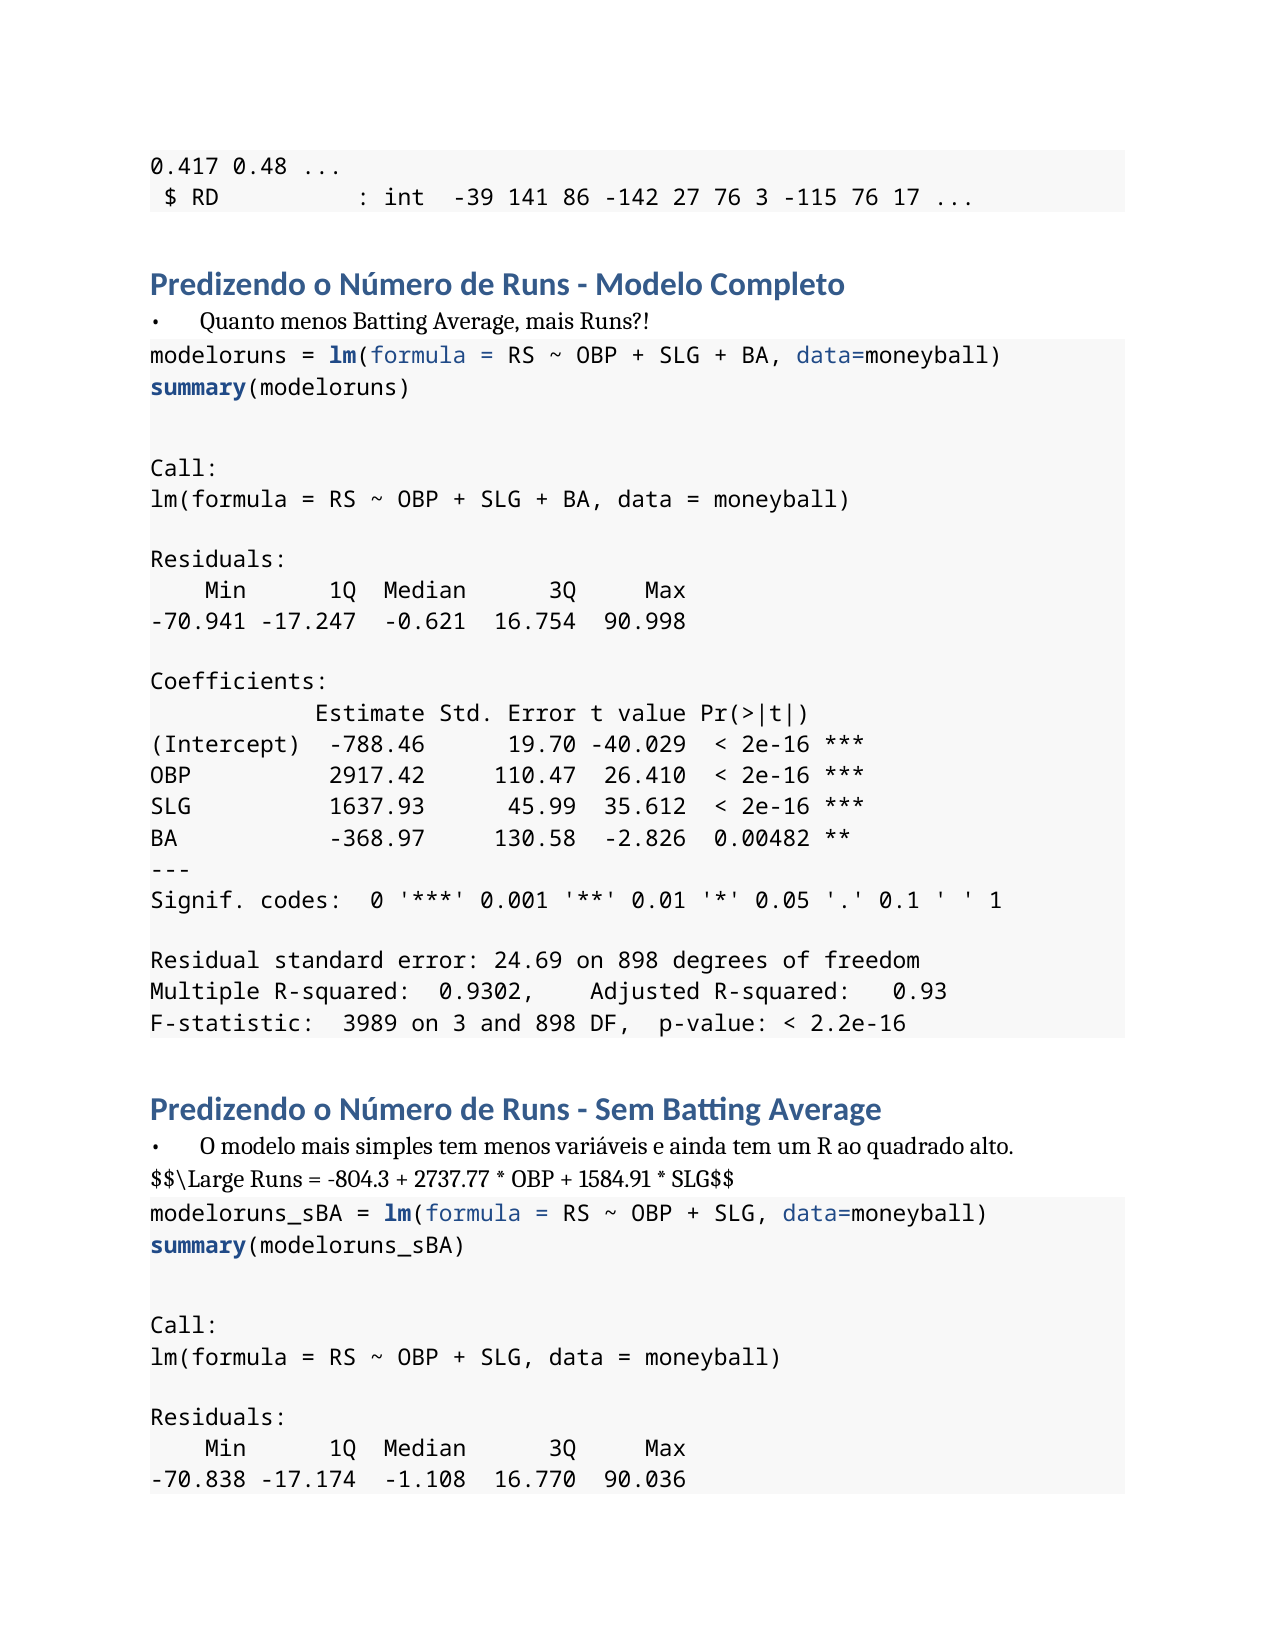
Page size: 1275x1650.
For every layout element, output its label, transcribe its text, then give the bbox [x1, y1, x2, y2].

text $$\Large Runs = -804.3 + 2737.77 * OBP + 1584.91 * SLG$$ [150, 1165, 1125, 1193]
text modeloruns = lm(formula = RS ~ OBP + SLG + BA, data=moneyball) summary(modeloruns) [150, 339, 1125, 402]
list Quanto menos Batting Average, mais Runs?! [150, 307, 1125, 336]
list O modelo mais simples tem menos variáveis e ainda tem um R ao quadrado alto. [150, 1132, 1125, 1161]
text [150, 1281, 1125, 1494]
text Call: lm(formula = RS ~ OBP + SLG + BA, data = moneyball) Residuals: Min 1Q Median 3Q Max -70.941 -17.247 -0.621 16.754 90.998 Coefficients: Estimate Std. Error t value Pr(>|t|) (Intercept) -788.46 19.70 -40.029 < 2e-16 *** OBP 2917.42 110.47 26.410 < 2e-16 *** SLG 1637.93 45.99 35.612 < 2e-16 *** BA -368.97 130.58 -2.826 0.00482 ** --- Signif. codes: 0 '***' 0.001 '**' 0.01 '*' 0.05 '.' 0.1 ' ' 1 Residual standard error: 24.69 on 898 degrees of freedom Multiple R-squared: 0.9302, Adjusted R-squared: 0.93 F-statistic: 3989 on 3 and 898 DF, p-value: < 2.2e-16 [150, 423, 1125, 1038]
subtitle Predizendo o Número de Runs - Sem Batting Average [150, 1088, 1125, 1128]
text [150, 150, 1125, 212]
subtitle Predizendo o Número de Runs - Modelo Completo [150, 262, 1125, 303]
text modeloruns_sBA = lm(formula = RS ~ OBP + SLG, data=moneyball) summary(modeloruns_sBA) [150, 1197, 1125, 1260]
